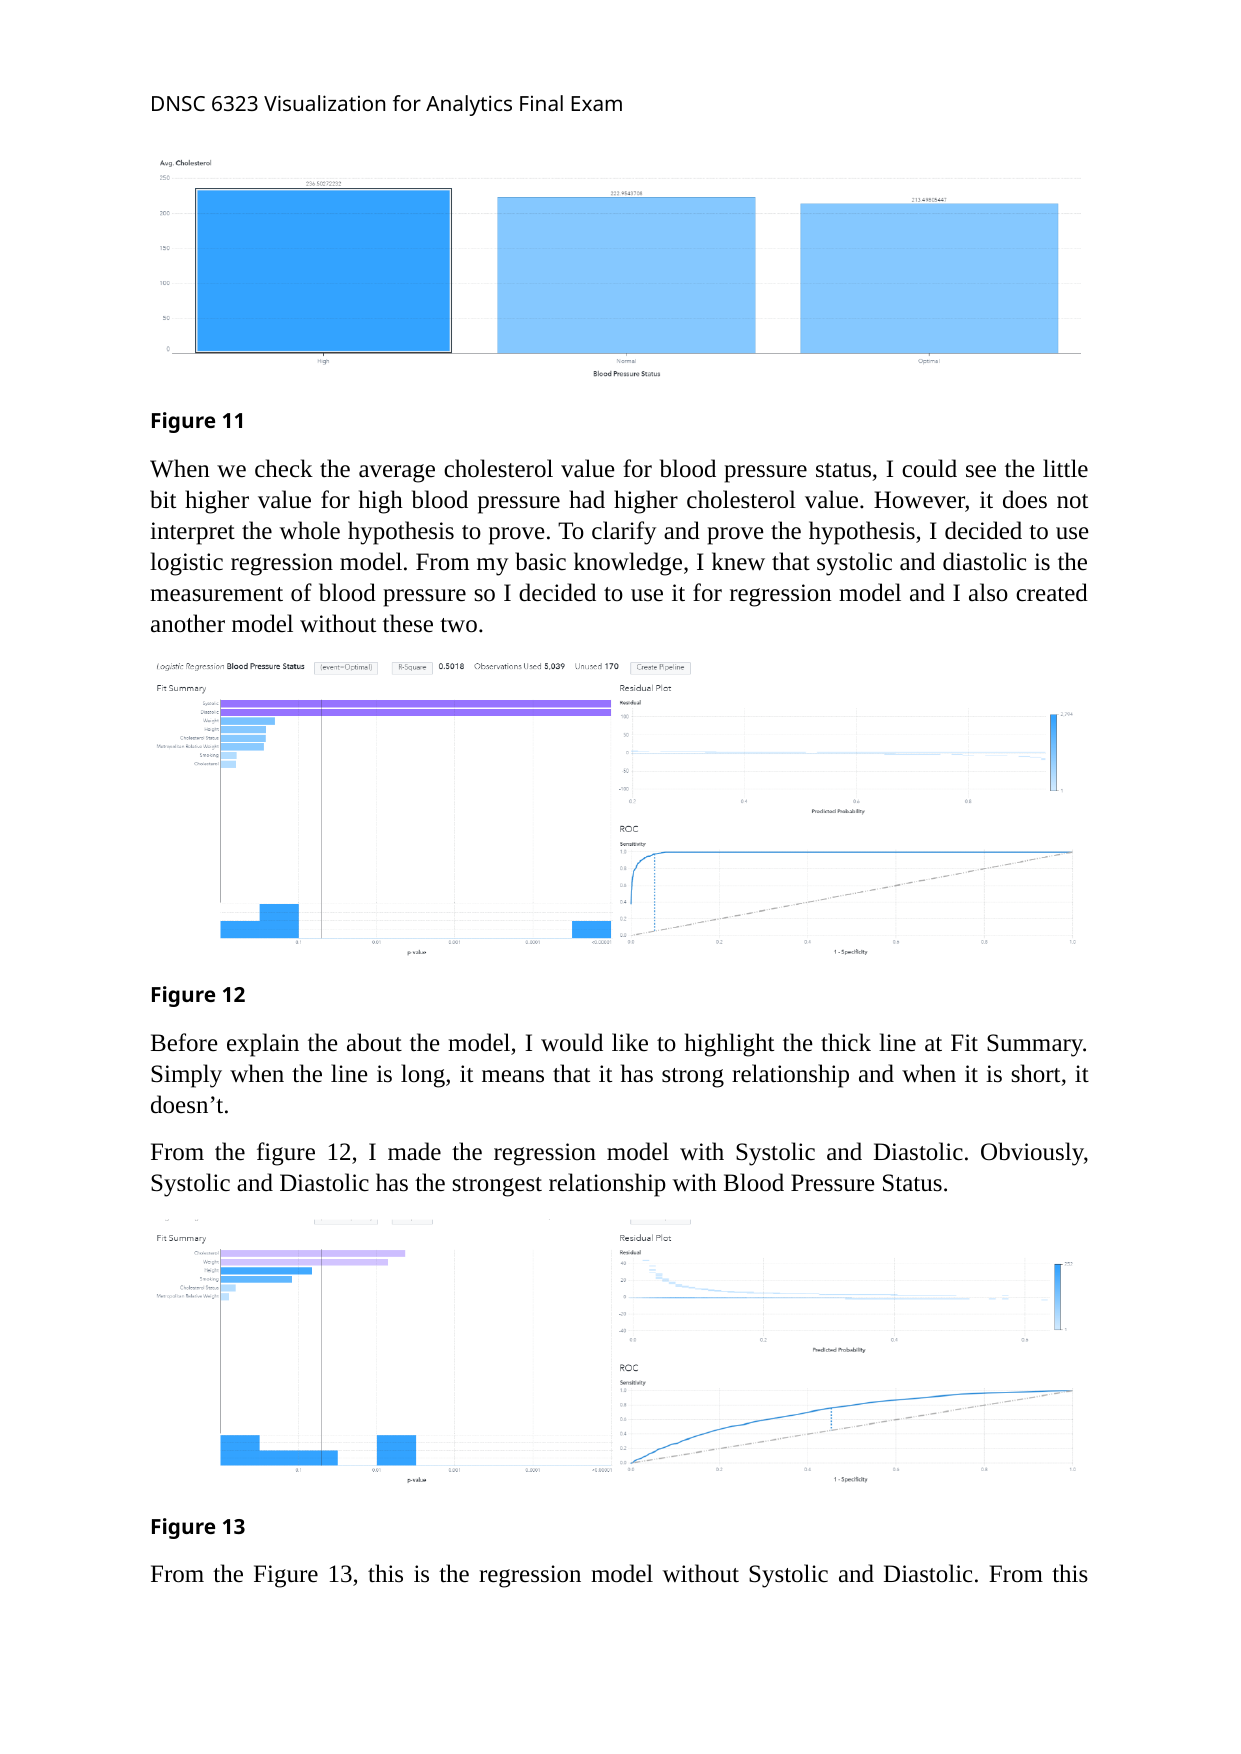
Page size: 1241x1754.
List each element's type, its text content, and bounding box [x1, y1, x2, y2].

picture [150, 656, 1082, 962]
text From the figure 12, I made the regression model with Systolic and Diastolic. Obviously, Systolic and Diastolic has the strongest relationship with Blood Pressure Status. [150, 1137, 1090, 1197]
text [150, 1559, 1090, 1588]
picture [150, 150, 1090, 388]
text When we check the average cholesterol value for blood pressure status, I could see the little bit higher value for high blood pressure had higher cholesterol value. However, it does not interpret the whole hypothesis to prove. To clarify and prove the hypothesis, I decided to use logistic regression model. From my basic knowledge, I knew that systolic and diastolic is the measurement of blood pressure so I decided to use it for regression model and I also created another model without these two. [150, 454, 1090, 638]
picture [150, 1216, 1082, 1494]
text Before explain the about the model, I would like to highlight the thick line at Fit Summary. Simply when the line is long, it means that it has strong relationship and when it is short, it doesn’t. [150, 1028, 1090, 1118]
